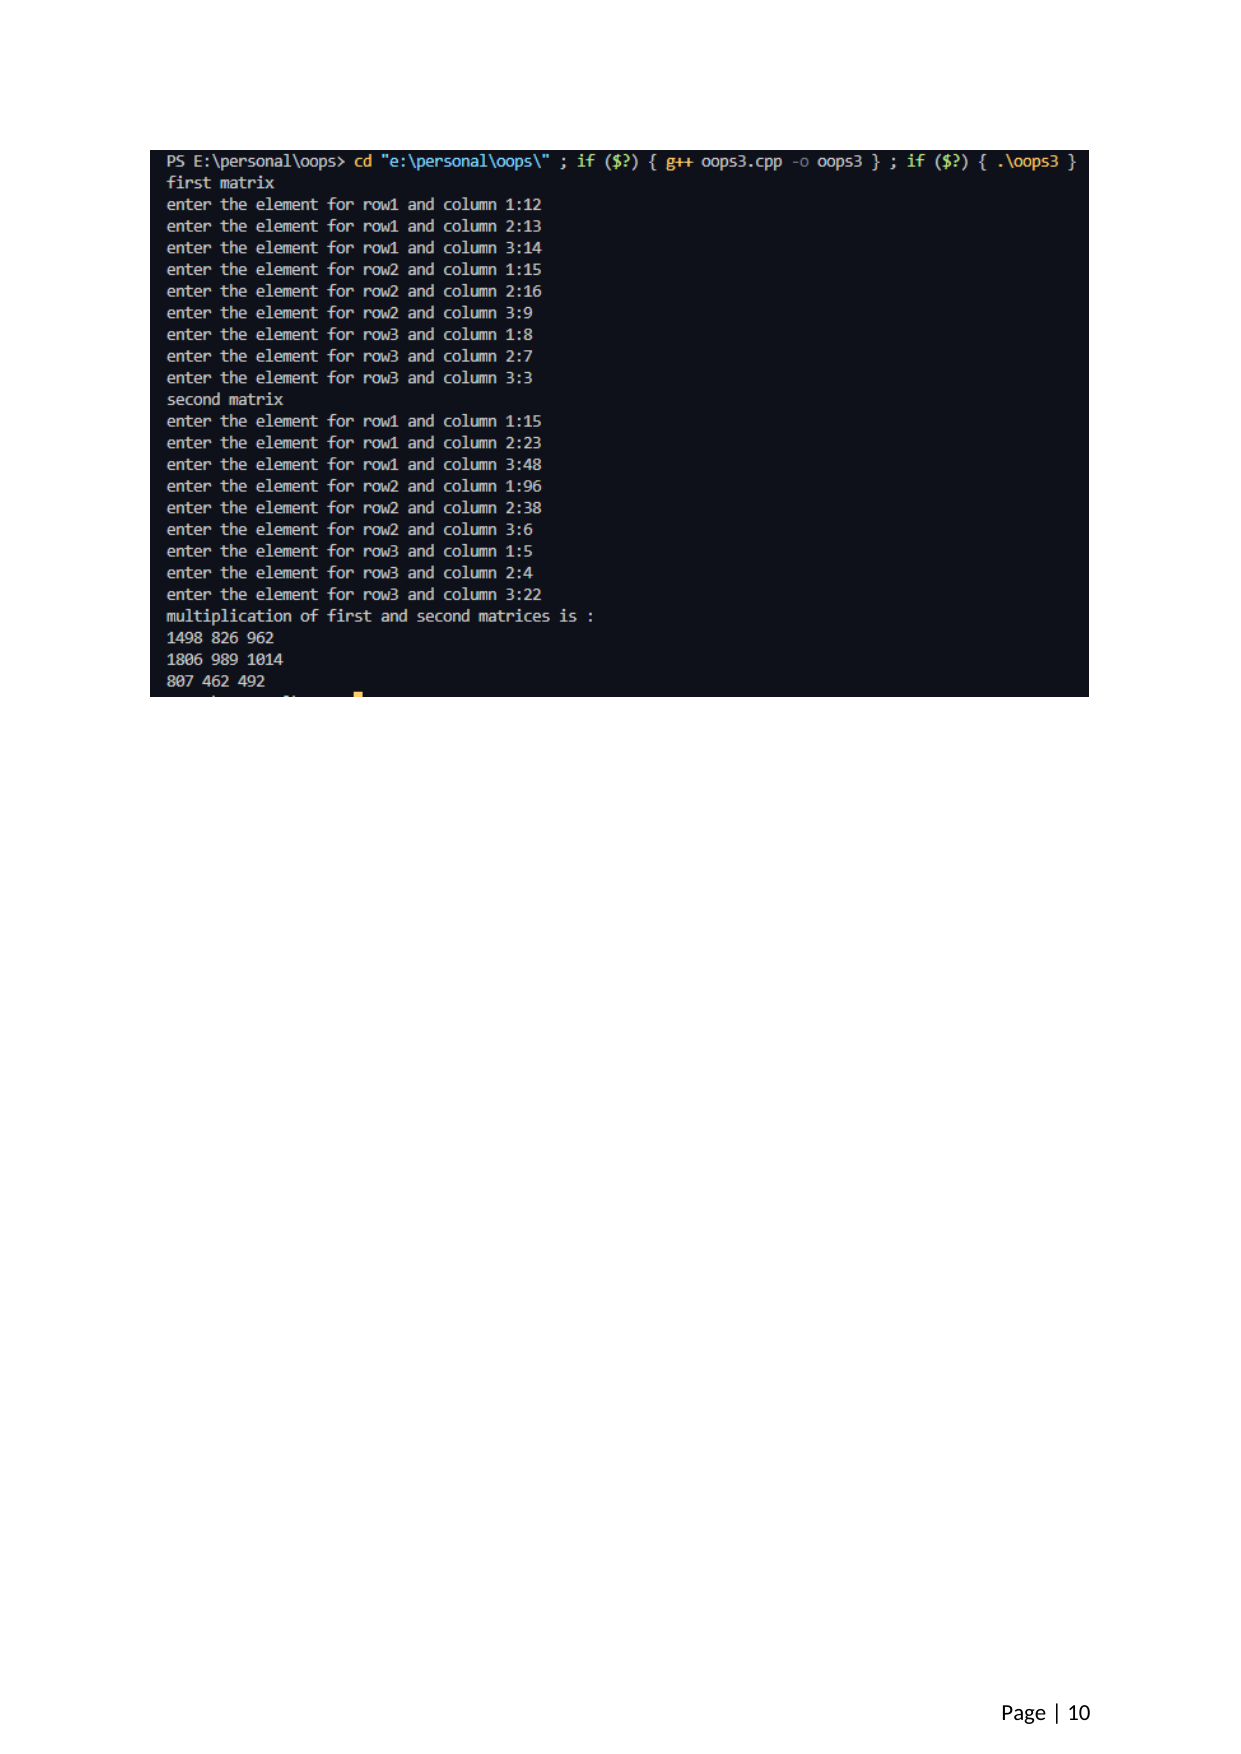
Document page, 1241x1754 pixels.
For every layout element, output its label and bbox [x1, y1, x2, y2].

picture [150, 150, 1089, 697]
